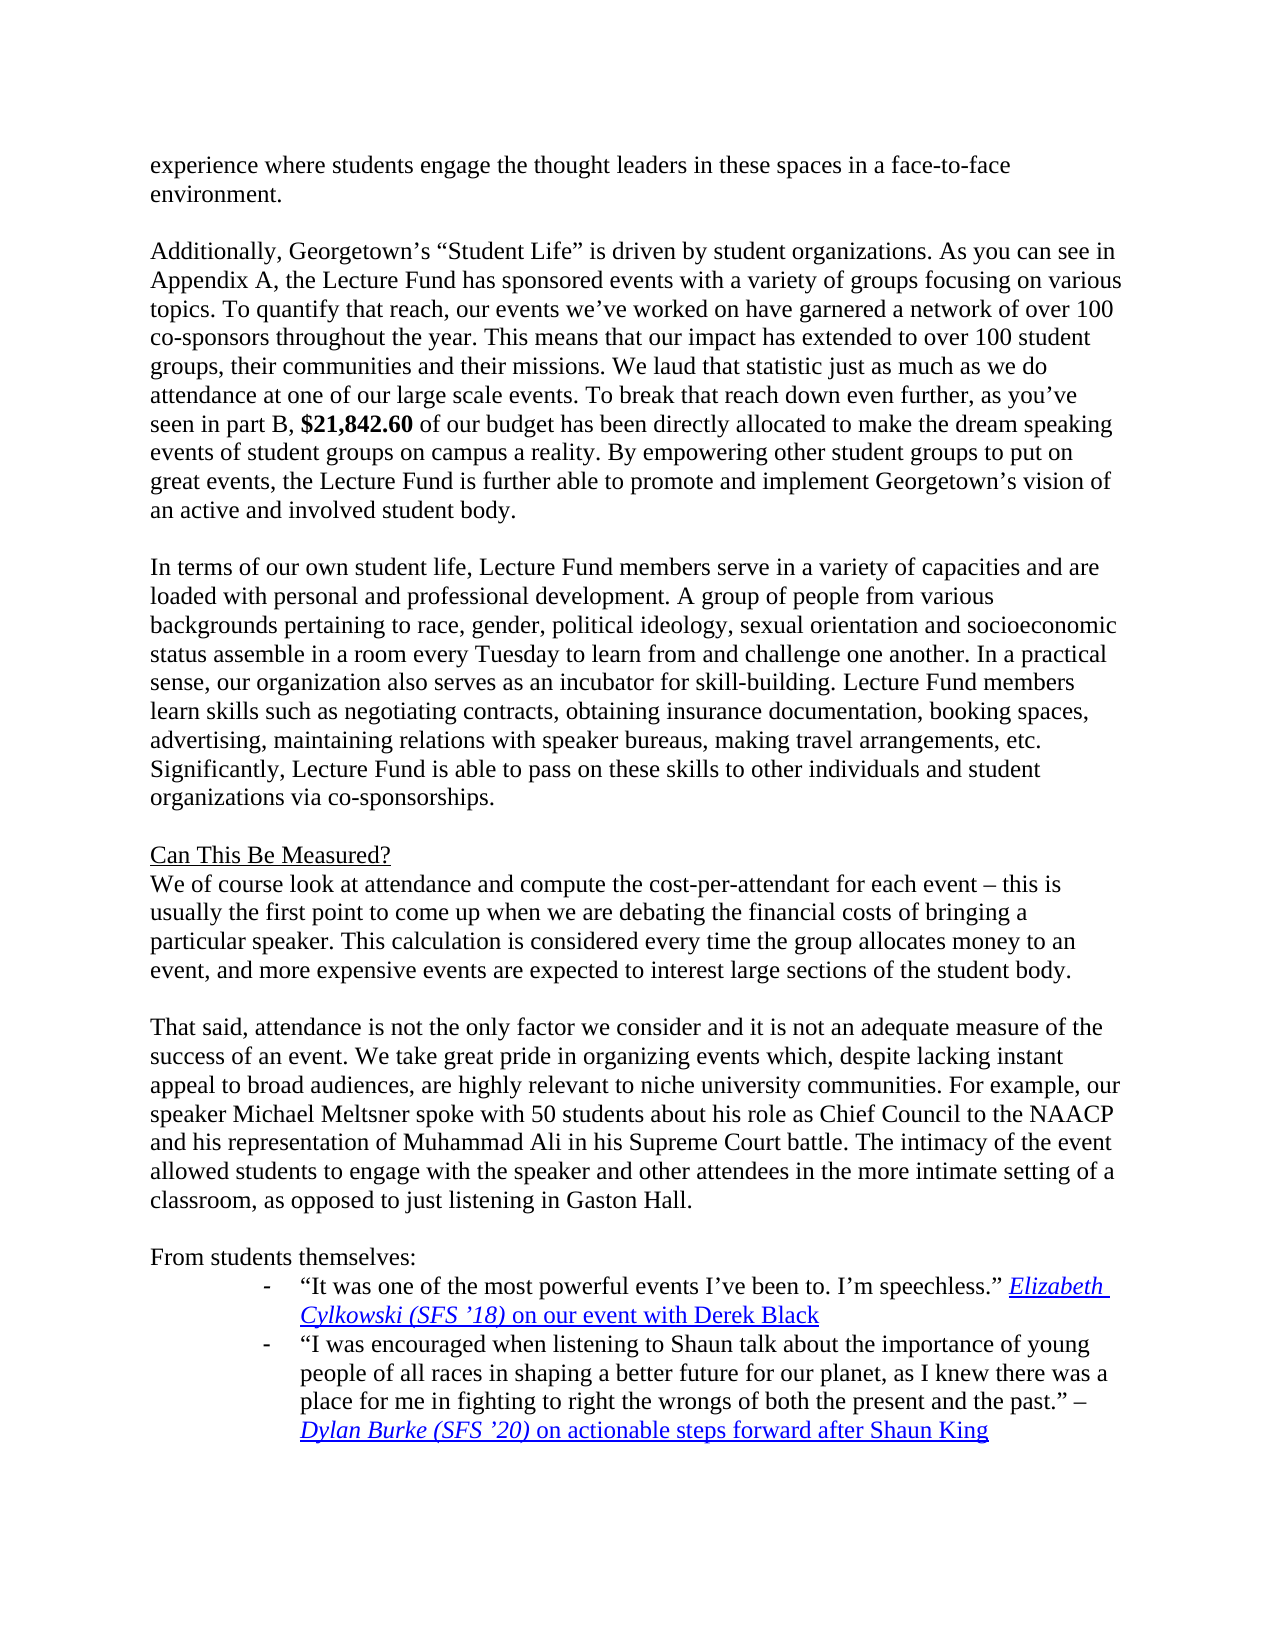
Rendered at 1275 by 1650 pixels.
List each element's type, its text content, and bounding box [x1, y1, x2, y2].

text That said, attendance is not the only factor we consider and it is not an adequate measure of the success of an event. We take great pride in organizing events which, despite lacking instant appeal to broad audiences, are highly relevant to niche university communities. For example, our speaker Michael Meltsner spoke with 50 students about his role as Chief Council to the NAACP and his representation of Muhammad Ali in his Supreme Court battle. The intimacy of the event allowed students to engage with the speaker and other attendees in the more intimate setting of a classroom, as opposed to just listening in Gaston Hall. [150, 1012, 1125, 1214]
text Additionally, Georgetown’s “Student Life” is driven by student organizations. As you can see in Appendix A, the Lecture Fund has sponsored events with a variety of groups focusing on various topics. To quantify that reach, our events we’ve worked on have garnered a network of over 100 co-sponsors throughout the year. This means that our impact has extended to over 100 student groups, their communities and their missions. We laud that statistic just as much as we do attendance at one of our large scale events. To break that reach down even further, as you’ve seen in part B, $21,842.60 of our budget has been directly allocated to make the dream speaking events of student groups on campus a reality. By empowering other student groups to put on great events, the Lecture Fund is further able to promote and implement Georgetown’s vision of an active and involved student body. [150, 236, 1125, 524]
text Can This Be Measured? [150, 840, 1125, 869]
list “I was encouraged when listening to Shaun talk about the importance of young people of all races in shaping a better future for our planet, as I knew there was a place for me in fighting to right the wrongs of both the present and the past.” –Dylan Burke (SFS ’20) on actionable steps forward after Shaun King [262, 1329, 1125, 1444]
text From students themselves: [150, 1242, 1125, 1271]
text We of course look at attendance and compute the cost-per-attendant for each event – this is usually the first point to come up when we are debating the financial costs of bringing a particular speaker. This calculation is considered every time the group allocates money to an event, and more expensive events are expected to interest large sections of the student body. [150, 869, 1125, 984]
list “It was one of the most powerful events I’ve been to. I’m speechless.” Elizabeth Cylkowski (SFS ’18) on our event with Derek Black [262, 1271, 1125, 1329]
text In terms of our own student life, Lecture Fund members serve in a variety of capacities and are loaded with personal and professional development. A group of people from various backgrounds pertaining to race, gender, political ideology, sexual orientation and socioeconomic status assemble in a room every Tuesday to learn from and challenge one another. In a practical sense, our organization also serves as an incubator for skill-building. Lecture Fund members learn skills such as negotiating contracts, obtaining insurance documentation, booking spaces, advertising, maintaining relations with speaker bureaus, making travel arrangements, etc. Significantly, Lecture Fund is able to pass on these skills to other individuals and student organizations via co-sponsorships. [150, 552, 1125, 811]
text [150, 150, 1125, 207]
